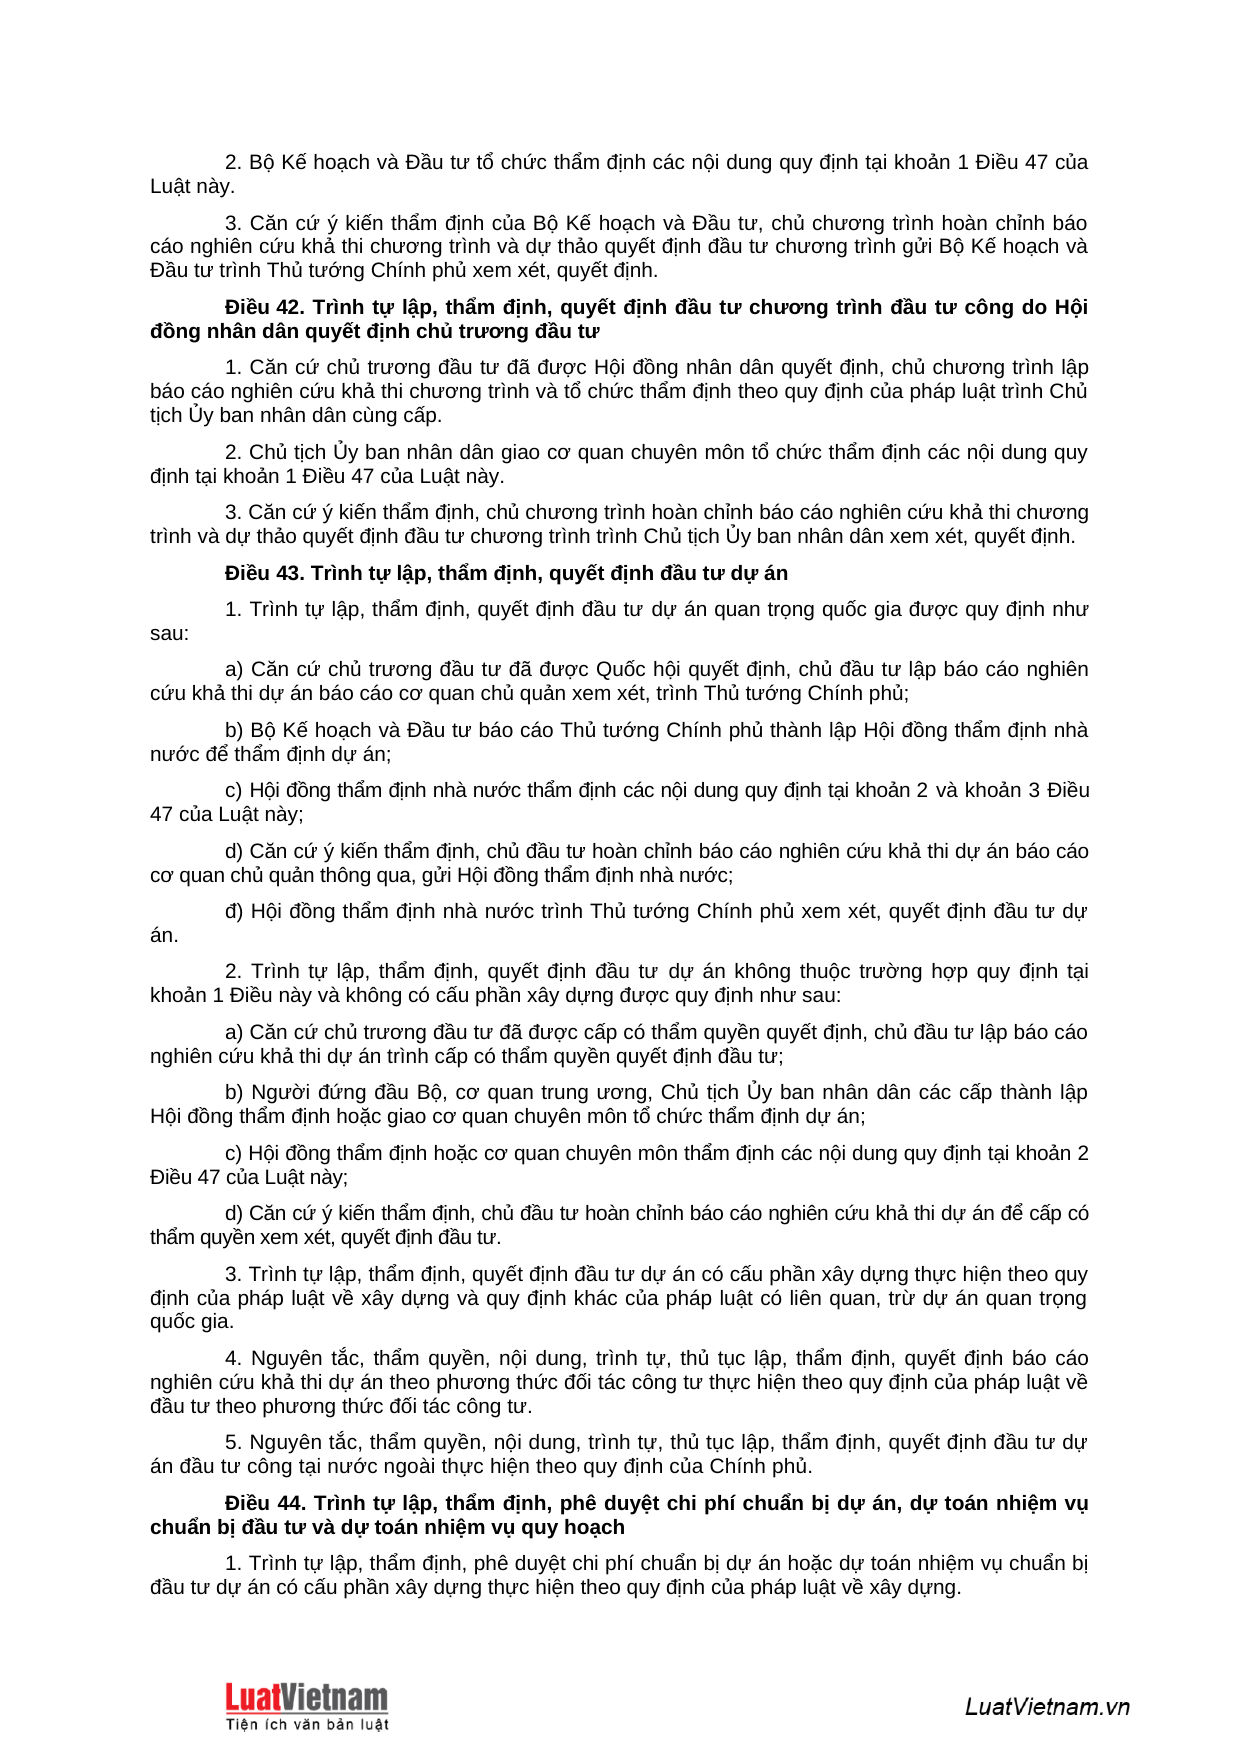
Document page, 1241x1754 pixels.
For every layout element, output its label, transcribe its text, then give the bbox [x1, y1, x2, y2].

text 1. Căn cứ chủ trương đầu tư đã được Hội đồng nhân dân quyết định, chủ chương trình lập báo cáo nghiên cứu khả thi chương trình và tổ chức thẩm định theo quy định của pháp luật trình Chủ tịch Ủy ban nhân dân cùng cấp. [150, 355, 1090, 427]
picture [209, 1660, 1149, 1754]
text Điều 43. Trình tự lập, thẩm định, quyết định đầu tư dự án [150, 560, 1090, 584]
text c) Hội đồng thẩm định hoặc cơ quan chuyên môn thẩm định các nội dung quy định tại khoản 2 Điều 47 của Luật này; [150, 1141, 1090, 1188]
text 2. Bộ Kế hoạch và Đầu tư tổ chức thẩm định các nội dung quy định tại khoản 1 Điều 47 của Luật này. [150, 150, 1090, 198]
text 1. Trình tự lập, thẩm định, quyết định đầu tư dự án quan trọng quốc gia được quy định như sau: [150, 597, 1090, 645]
text 3. Căn cứ ý kiến thẩm định của Bộ Kế hoạch và Đầu tư, chủ chương trình hoàn chỉnh báo cáo nghiên cứu khả thi chương trình và dự thảo quyết định đầu tư chương trình gửi Bộ Kế hoạch và Đầu tư trình Thủ tướng Chính phủ xem xét, quyết định. [150, 210, 1090, 282]
text d) Căn cứ ý kiến thẩm định, chủ đầu tư hoàn chỉnh báo cáo nghiên cứu khả thi dự án báo cáo cơ quan chủ quản thông qua, gửi Hội đồng thẩm định nhà nước; [150, 838, 1090, 886]
text Điều 44. Trình tự lập, thẩm định, phê duyệt chi phí chuẩn bị dự án, dự toán nhiệm vụ chuẩn bị đầu tư và dự toán nhiệm vụ quy hoạch [150, 1491, 1090, 1538]
text c) Hội đồng thẩm định nhà nước thẩm định các nội dung quy định tại khoản 2 và khoản 3 Điều 47 của Luật này; [150, 778, 1090, 826]
text 1. Trình tự lập, thẩm định, phê duyệt chi phí chuẩn bị dự án hoặc dự toán nhiệm vụ chuẩn bị đầu tư dự án có cấu phần xây dựng thực hiện theo quy định của pháp luật về xây dựng. [150, 1551, 1090, 1599]
text a) Căn cứ chủ trương đầu tư đã được Quốc hội quyết định, chủ đầu tư lập báo cáo nghiên cứu khả thi dự án báo cáo cơ quan chủ quản xem xét, trình Thủ tướng Chính phủ; [150, 657, 1090, 705]
text Điều 42. Trình tự lập, thẩm định, quyết định đầu tư chương trình đầu tư công do Hội đồng nhân dân quyết định chủ trương đầu tư [150, 295, 1090, 343]
text a) Căn cứ chủ trương đầu tư đã được cấp có thẩm quyền quyết định, chủ đầu tư lập báo cáo nghiên cứu khả thi dự án trình cấp có thẩm quyền quyết định đầu tư; [150, 1020, 1090, 1068]
text 4. Nguyên tắc, thẩm quyền, nội dung, trình tự, thủ tục lập, thẩm định, quyết định báo cáo nghiên cứu khả thi dự án theo phương thức đối tác công tư thực hiện theo quy định của pháp luật về đầu tư theo phương thức đối tác công tư. [150, 1346, 1090, 1418]
text 2. Trình tự lập, thẩm định, quyết định đầu tư dự án không thuộc trường hợp quy định tại khoản 1 Điều này và không có cấu phần xây dựng được quy định như sau: [150, 959, 1090, 1007]
text 5. Nguyên tắc, thẩm quyền, nội dung, trình tự, thủ tục lập, thẩm định, quyết định đầu tư dự án đầu tư công tại nước ngoài thực hiện theo quy định của Chính phủ. [150, 1430, 1090, 1478]
text b) Bộ Kế hoạch và Đầu tư báo cáo Thủ tướng Chính phủ thành lập Hội đồng thẩm định nhà nước để thẩm định dự án; [150, 718, 1090, 766]
text 3. Trình tự lập, thẩm định, quyết định đầu tư dự án có cấu phần xây dựng thực hiện theo quy định của pháp luật về xây dựng và quy định khác của pháp luật có liên quan, trừ dự án quan trọng quốc gia. [150, 1261, 1090, 1333]
text 3. Căn cứ ý kiến thẩm định, chủ chương trình hoàn chỉnh báo cáo nghiên cứu khả thi chương trình và dự thảo quyết định đầu tư chương trình trình Chủ tịch Ủy ban nhân dân xem xét, quyết định. [150, 500, 1090, 548]
text 2. Chủ tịch Ủy ban nhân dân giao cơ quan chuyên môn tổ chức thẩm định các nội dung quy định tại khoản 1 Điều 47 của Luật này. [150, 439, 1090, 487]
text đ) Hội đồng thẩm định nhà nước trình Thủ tướng Chính phủ xem xét, quyết định đầu tư dự án. [150, 899, 1090, 947]
text b) Người đứng đầu Bộ, cơ quan trung ương, Chủ tịch Ủy ban nhân dân các cấp thành lập Hội đồng thẩm định hoặc giao cơ quan chuyên môn tổ chức thẩm định dự án; [150, 1080, 1090, 1128]
text d) Căn cứ ý kiến thẩm định, chủ đầu tư hoàn chỉnh báo cáo nghiên cứu khả thi dự án để cấp có thẩm quyền xem xét, quyết định đầu tư. [150, 1201, 1090, 1249]
